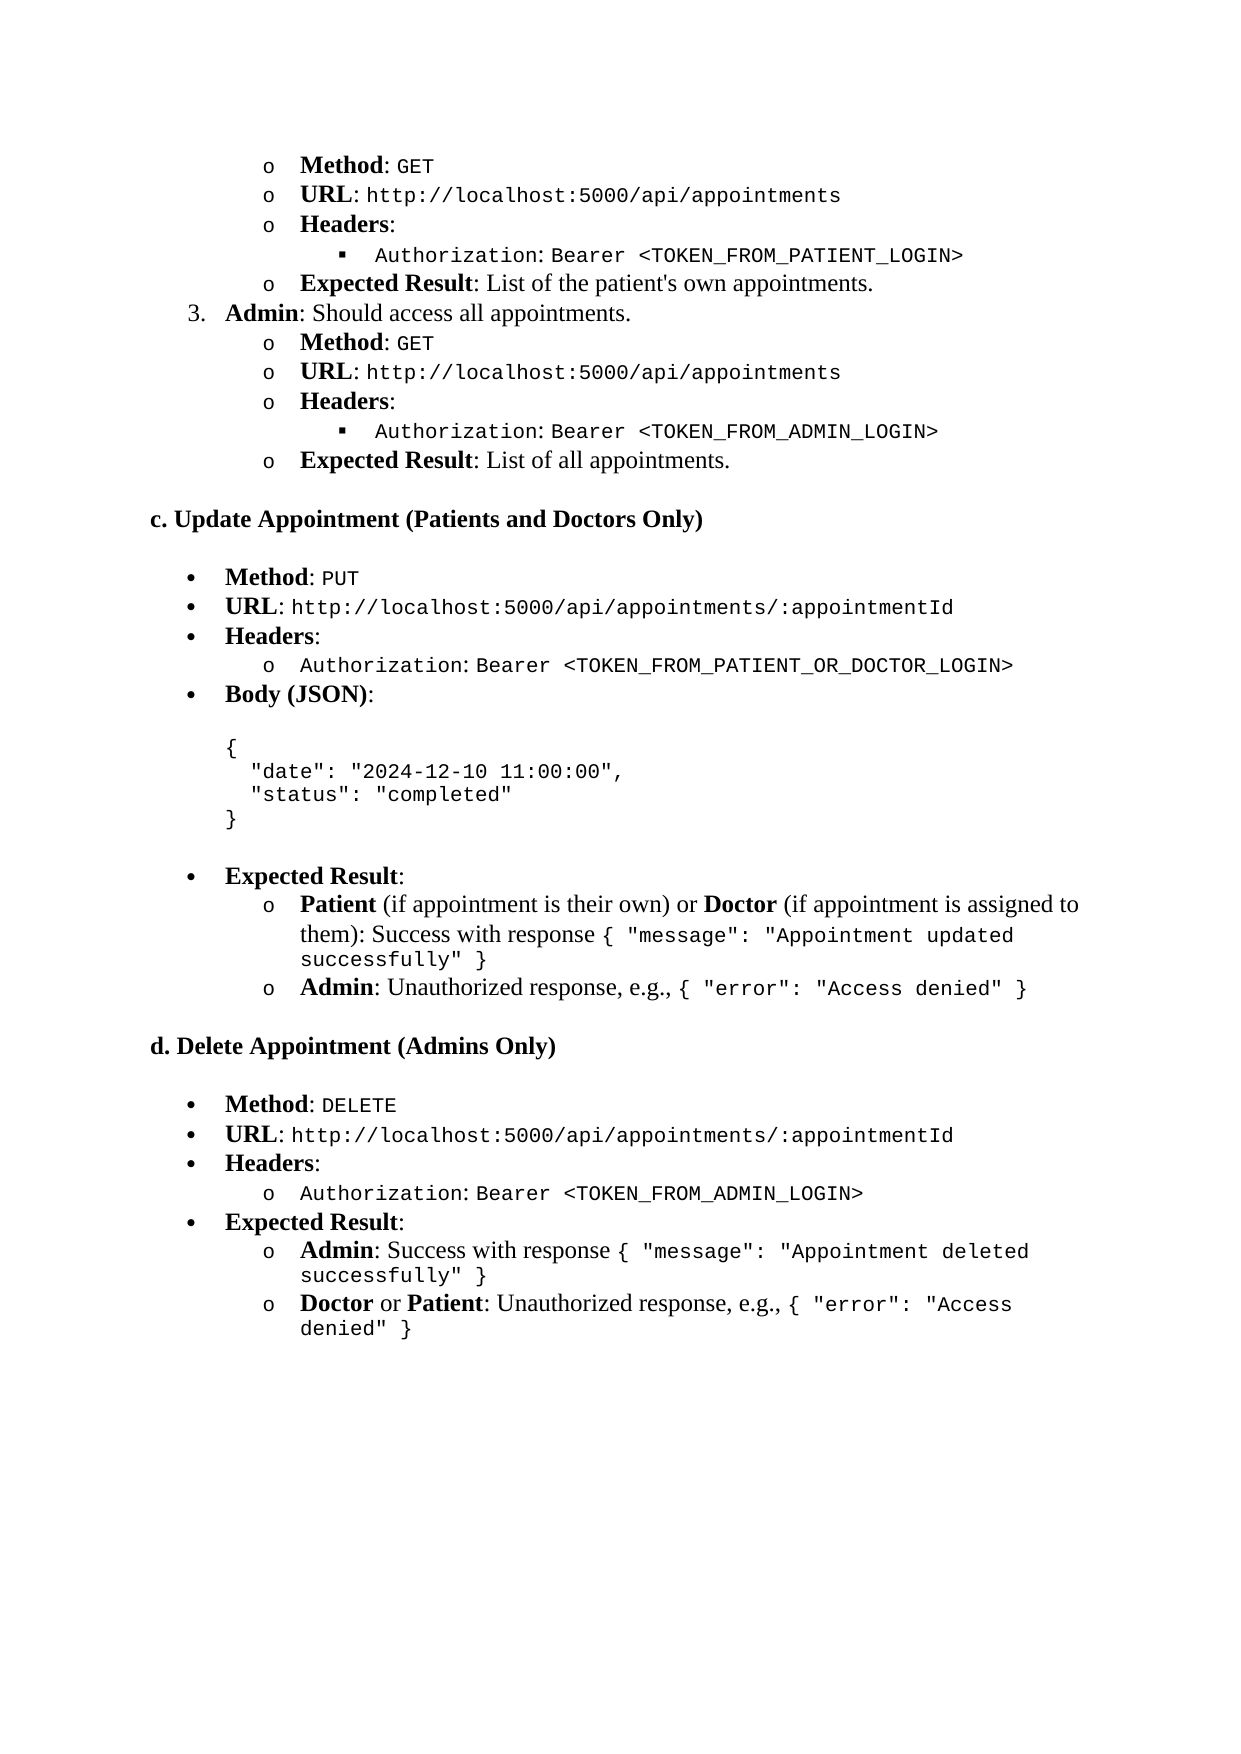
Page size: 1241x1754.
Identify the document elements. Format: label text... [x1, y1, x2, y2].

list Authorization: Bearer <TOKEN_FROM_ADMIN_LOGIN> [337, 415, 1090, 445]
list Headers: [187, 1148, 1090, 1177]
list Headers: [262, 209, 1090, 239]
list Authorization: Bearer <TOKEN_FROM_PATIENT_LOGIN> [337, 239, 1090, 268]
list Authorization: Bearer <TOKEN_FROM_ADMIN_LOGIN> [262, 1177, 1090, 1207]
list Expected Result: [187, 1207, 1090, 1235]
list Method: GET [262, 150, 1090, 179]
list Expected Result: List of all appointments. [262, 445, 1090, 474]
text { [225, 737, 1090, 761]
list URL: http://localhost:5000/api/appointments [262, 179, 1090, 209]
list Headers: [187, 621, 1090, 649]
text } [225, 808, 1090, 832]
list Headers: [262, 386, 1090, 415]
list Body (JSON): [187, 679, 1090, 708]
list Admin: Unauthorized response, e.g., { "error": "Access denied" } [262, 972, 1090, 1002]
text "status": "completed" [225, 784, 1090, 808]
list URL: http://localhost:5000/api/appointments/:appointmentId [187, 591, 1090, 621]
list URL: http://localhost:5000/api/appointments/:appointmentId [187, 1119, 1090, 1148]
list Expected Result: List of the patient's own appointments. [262, 268, 1090, 298]
list Patient (if appointment is their own) or Doctor (if appointment is assigned to them): Success with response { "message": "Appointment updated successfully" } [262, 889, 1090, 972]
list Admin: Should access all appointments. [187, 298, 1090, 327]
list Doctor or Patient: Unauthorized response, e.g., { "error": "Access denied" } [262, 1288, 1090, 1342]
text "date": "2024-12-10 11:00:00", [225, 761, 1090, 784]
list URL: http://localhost:5000/api/appointments [262, 356, 1090, 386]
list Method: GET [262, 327, 1090, 356]
list Method: PUT [187, 562, 1090, 591]
list Admin: Success with response { "message": "Appointment deleted successfully" } [262, 1235, 1090, 1288]
text d. Delete Appointment (Admins Only) [150, 1031, 1090, 1060]
list Method: DELETE [187, 1089, 1090, 1119]
list Authorization: Bearer <TOKEN_FROM_PATIENT_OR_DOCTOR_LOGIN> [262, 649, 1090, 679]
text c. Update Appointment (Patients and Doctors Only) [150, 504, 1090, 532]
list Expected Result: [187, 861, 1090, 889]
